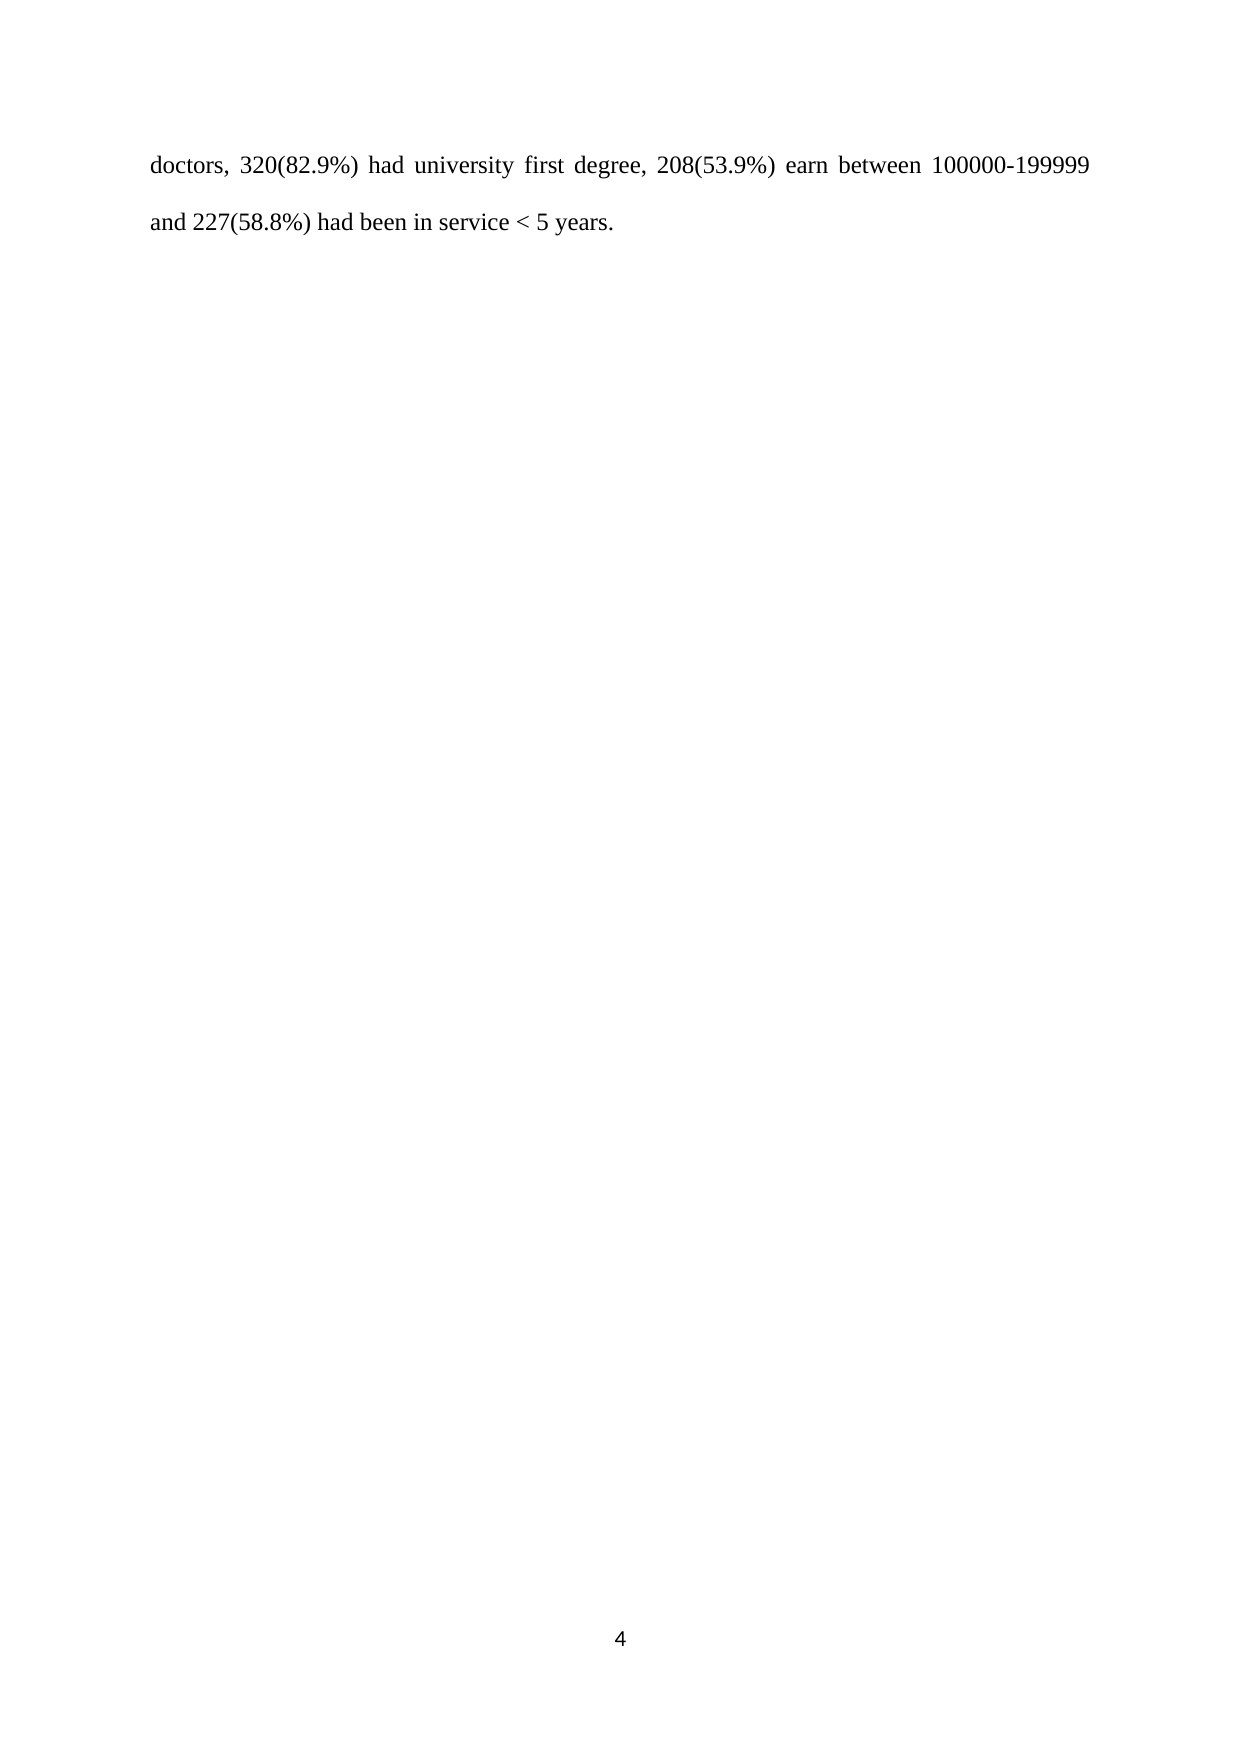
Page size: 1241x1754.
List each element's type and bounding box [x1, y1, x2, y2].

text [150, 150, 1090, 236]
